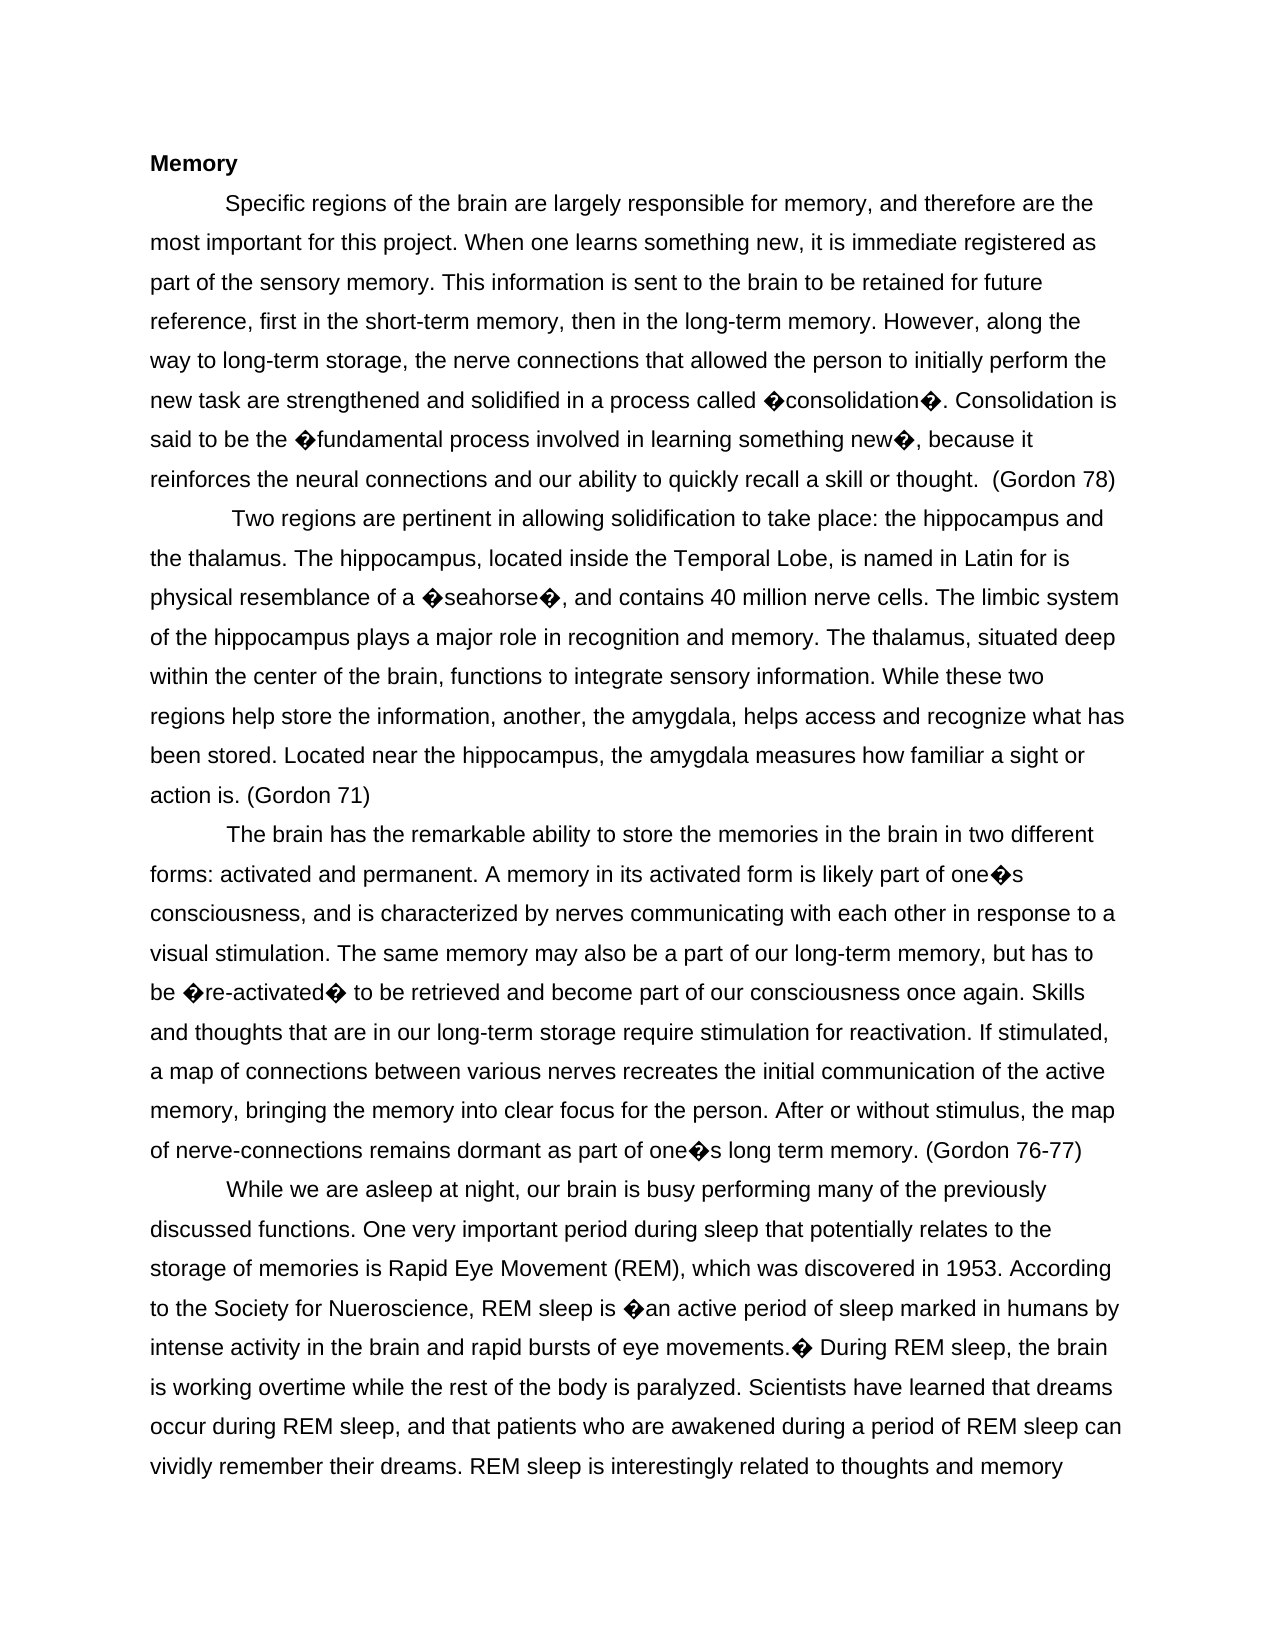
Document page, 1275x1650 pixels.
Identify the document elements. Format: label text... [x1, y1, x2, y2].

text Memory [150, 150, 1125, 176]
text Two regions are pertinent in allowing solidification to take place: the hippocampus and the thalamus. The hippocampus, located inside the Temporal Lobe, is named in Latin for is physical resemblance of a �seahorse�, and contains 40 million nerve cells. The limbic system of the hippocampus plays a major role in recognition and memory. The thalamus, situated deep within the center of the brain, functions to integrate sensory information. While these two regions help store the information, another, the amygdala, helps access and recognize what has been stored. Located near the hippocampus, the amygdala measures how familiar a sight or action is. (Gordon 71) [150, 505, 1125, 808]
text Specific regions of the brain are largely responsible for memory, and therefore are the most important for this project. When one learns something new, it is immediate registered as part of the sensory memory. This information is sent to the brain to be retained for future reference, first in the short-term memory, then in the long-term memory. However, along the way to long-term storage, the nerve connections that allowed the person to initially perform the new task are strengthened and solidified in a process called �consolidation�. Consolidation is said to be the �fundamental process involved in learning something new�, because it reinforces the neural connections and our ability to quickly recall a skill or thought. (Gordon 78) [150, 189, 1125, 492]
text The brain has the remarkable ability to store the memories in the brain in two different forms: activated and permanent. A memory in its activated form is likely part of one�s consciousness, and is characterized by nerves communicating with each other in response to a visual stimulation. The same memory may also be a part of our long-term memory, but has to be �re-activated� to be retrieved and become part of our consciousness once again. Skills and thoughts that are in our long-term storage require stimulation for reactivation. If stimulated, a map of connections between various nerves recreates the initial communication of the active memory, bringing the memory into clear focus for the person. After or without stimulus, the map of nerve-connections remains dormant as part of one�s long term memory. (Gordon 76-77) [150, 821, 1125, 1163]
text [150, 1176, 1125, 1479]
